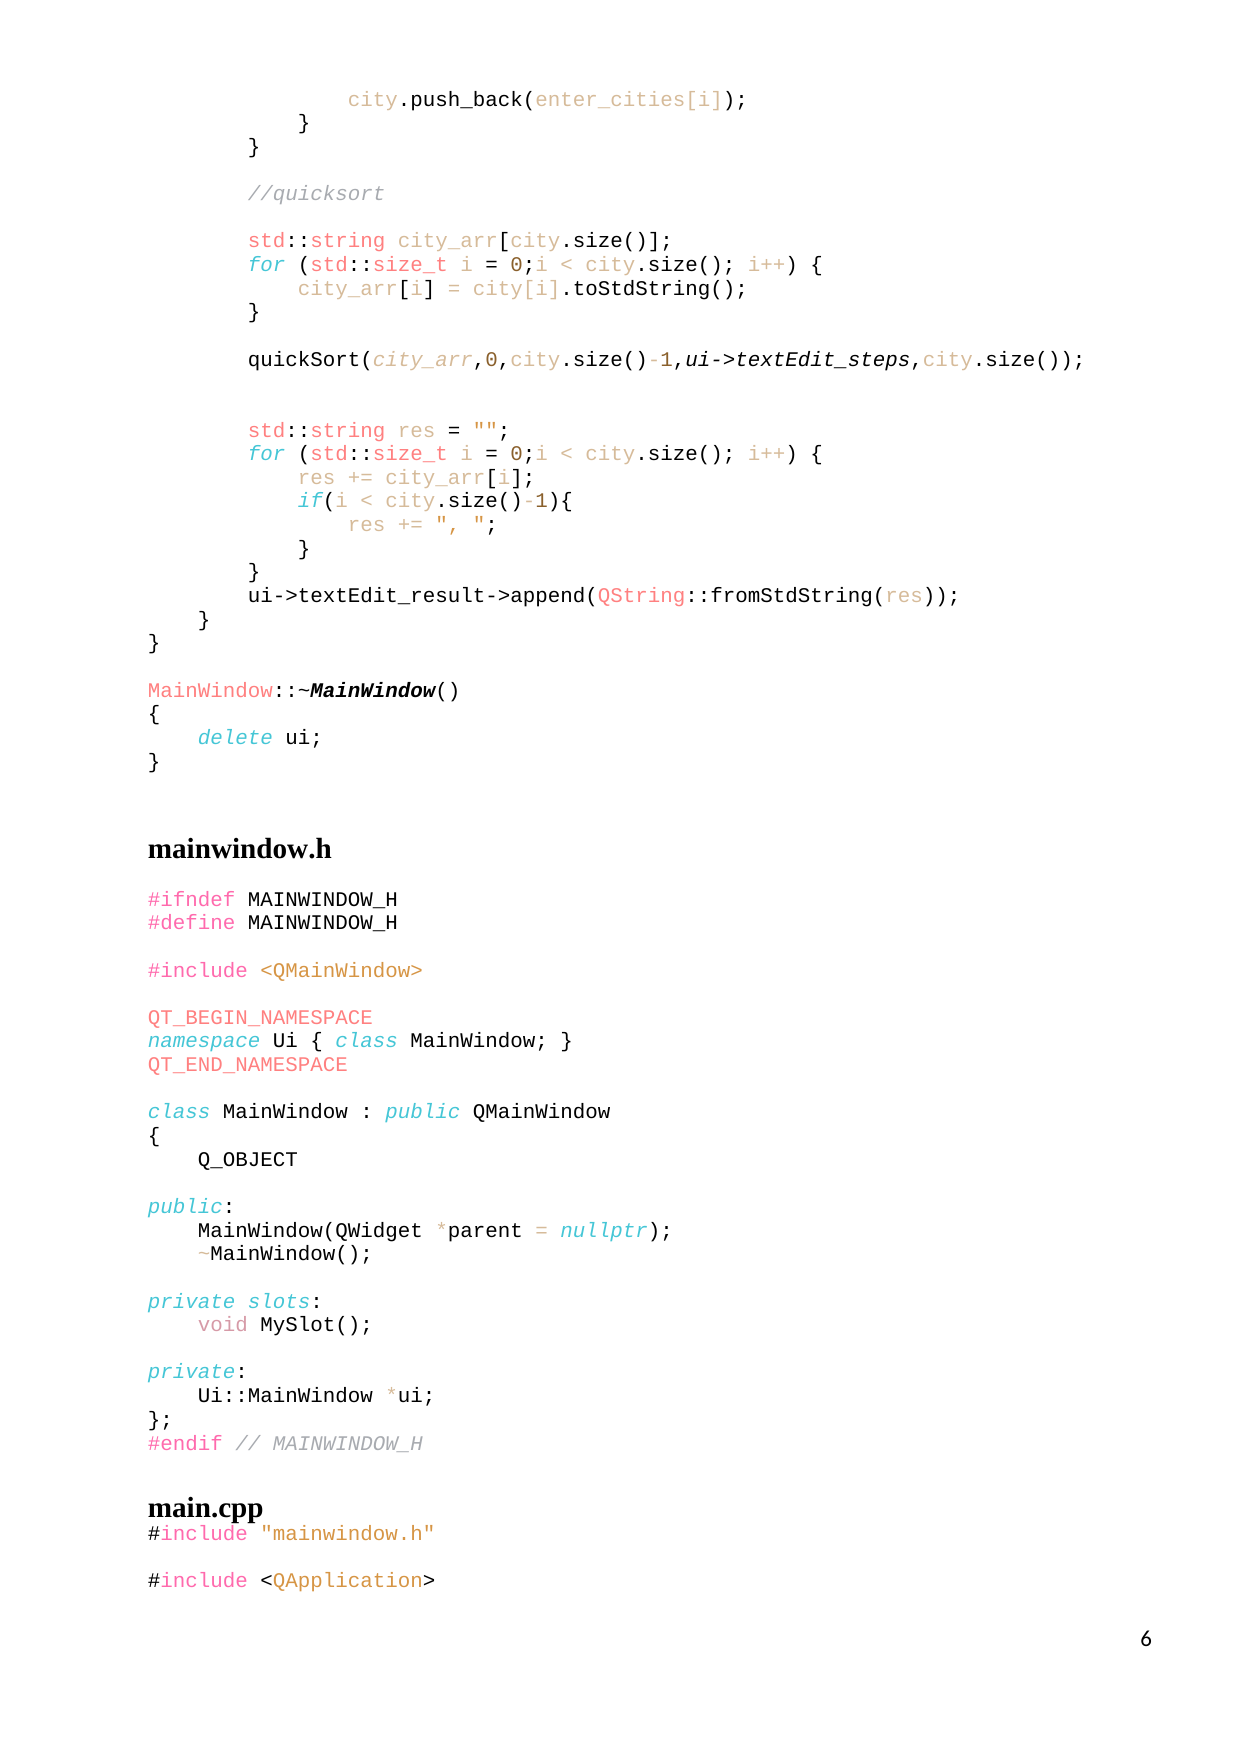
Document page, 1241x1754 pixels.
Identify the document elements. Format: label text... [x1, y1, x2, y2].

text MainWindow::~MainWindow() [148, 680, 1152, 703]
text Ui::MainWindow *ui; [148, 1385, 1152, 1409]
text #define MAINWINDOW_H [148, 912, 1152, 936]
text QT_END_NAMESPACE [148, 1054, 1152, 1078]
text for (std::size_t i = 0;i < city.size(); i++) { [148, 443, 1152, 467]
text std::string city_arr[city.size()]; [148, 230, 1152, 254]
text MainWindow(QWidget *parent = nullptr); [148, 1220, 1152, 1243]
text } [148, 632, 1152, 656]
text std::string res = ""; [148, 419, 1152, 443]
text QT_BEGIN_NAMESPACE [148, 1007, 1152, 1031]
text #include "mainwindow.h" [148, 1523, 1152, 1547]
text main.cpp [148, 1490, 1152, 1523]
text } [148, 609, 1152, 632]
text } [148, 301, 1152, 325]
text } [148, 751, 1152, 774]
text ui->textEdit_result->append(QString::fromStdString(res)); [148, 585, 1152, 609]
text for (std::size_t i = 0;i < city.size(); i++) { [148, 254, 1152, 278]
text #endif // MAINWINDOW_H [148, 1432, 1152, 1456]
text ~MainWindow(); [148, 1243, 1152, 1267]
text res += ", "; [148, 514, 1152, 538]
text Q_OBJECT [148, 1149, 1152, 1172]
text private: [148, 1362, 1152, 1385]
text quickSort(city_arr,0,city.size()-1,ui->textEdit_steps,city.size()); [148, 349, 1152, 372]
text { [148, 703, 1152, 727]
text if(i < city.size()-1){ [148, 491, 1152, 514]
text #include <QMainWindow> [148, 959, 1152, 983]
text }; [148, 1409, 1152, 1432]
text class MainWindow : public QMainWindow [148, 1101, 1152, 1125]
text private slots: [148, 1291, 1152, 1314]
text } [148, 112, 1152, 136]
text namespace Ui { class MainWindow; } [148, 1031, 1152, 1054]
text } [148, 561, 1152, 585]
text #ifndef MAINWINDOW_H [148, 889, 1152, 912]
text void MySlot(); [148, 1314, 1152, 1338]
text res += city_arr[i]; [148, 467, 1152, 491]
text #include <QApplication> [148, 1571, 1152, 1594]
text delete ui; [148, 727, 1152, 751]
text public: [148, 1196, 1152, 1220]
text mainwindow.h [148, 831, 1152, 865]
text } [148, 136, 1152, 159]
text city.push_back(enter_cities[i]); [148, 88, 1152, 112]
text city_arr[i] = city[i].toStdString(); [148, 278, 1152, 301]
text } [148, 538, 1152, 561]
text { [148, 1125, 1152, 1149]
text //quicksort [148, 183, 1152, 207]
